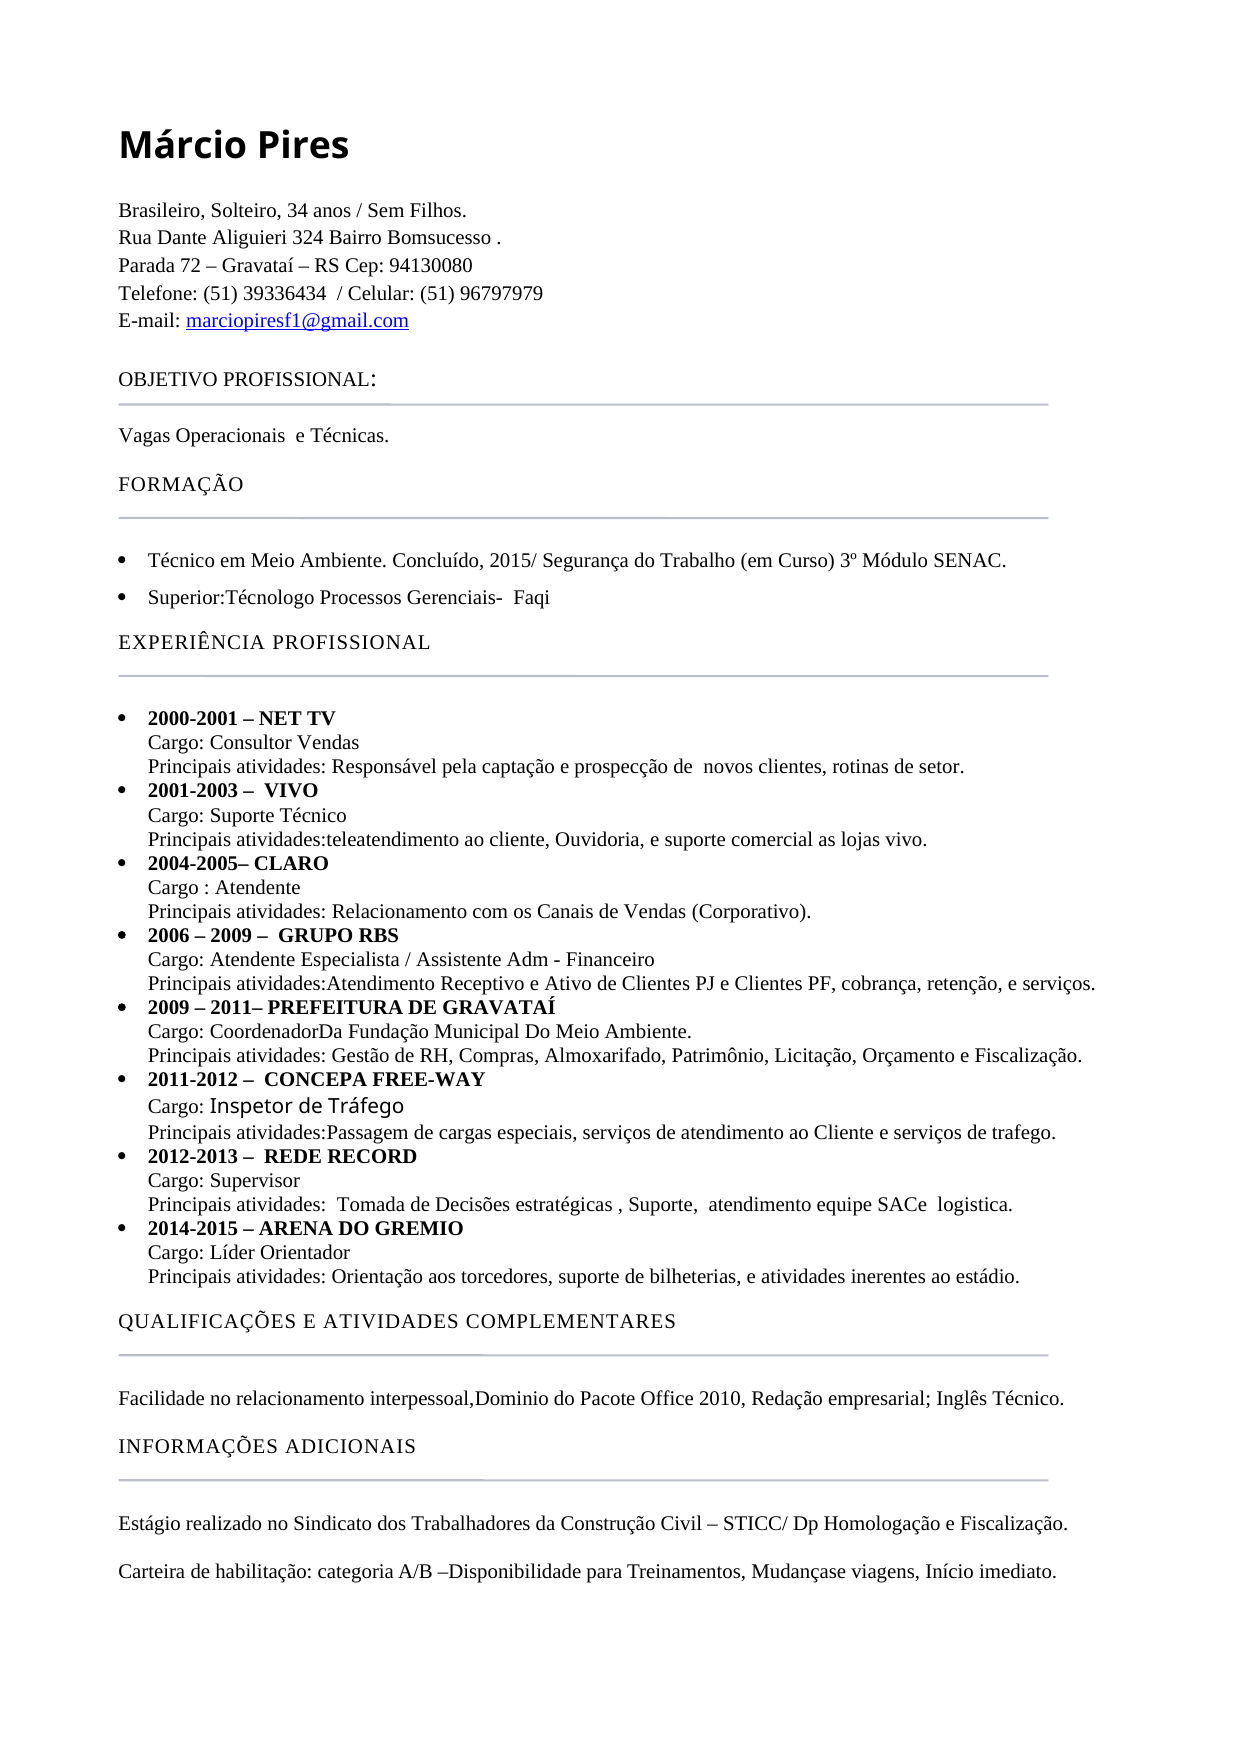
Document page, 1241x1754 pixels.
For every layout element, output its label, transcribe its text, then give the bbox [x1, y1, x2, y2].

text Márcio Pires [118, 118, 1122, 169]
list Cargo: CoordenadorDa Fundação Municipal Do Meio Ambiente. [148, 1019, 1122, 1043]
list Principais atividades:Atendimento Receptivo e Ativo de Clientes PJ e Clientes PF, cobrança, retenção, e serviços. [148, 971, 1122, 995]
list 2006 – 2009 – GRUPO RBS [118, 923, 1122, 947]
list Técnico em Meio Ambiente. Concluído, 2015/ Segurança do Trabalho (em Curso) 3º Módulo SENAC. [118, 548, 1122, 572]
list 2012-2013 – REDE RECORD Cargo: Supervisor Principais atividades: Tomada de Decisões estratégicas , Suporte, atendimento equipe SACe logistica. [118, 1144, 1122, 1216]
text Facilidade no relacionamento interpessoal,Dominio do Pacote Office 2010, Redação empresarial; Inglês Técnico. [118, 1386, 1122, 1409]
list Principais atividades: Relacionamento com os Canais de Vendas (Corporativo). [148, 899, 1122, 923]
list Principais atividades:teleatendimento ao cliente, Ouvidoria, e suporte comercial as lojas vivo. [148, 827, 1122, 851]
list Cargo: Atendente Especialista / Assistente Adm - Financeiro [148, 947, 1122, 971]
list 2009 – 2011– PREFEITURA DE GRAVATAÍ [118, 995, 1122, 1019]
list Principais atividades: Gestão de RH, Compras, Almoxarifado, Patrimônio, Licitação, Orçamento e Fiscalização. [148, 1043, 1122, 1067]
text EXPERIÊNCIA PROFISSIONAL [118, 630, 1122, 654]
list 2014-2015 – ARENA DO GREMIO [118, 1216, 1122, 1240]
text OBJETIVO PROFISSIONAL: [118, 363, 1122, 392]
text Carteira de habilitação: categoria A/B –Disponibilidade para Treinamentos, Mudançase viagens, Início imediato. [118, 1559, 1122, 1583]
list Cargo: Líder Orientador Principais atividades: Orientação aos torcedores, suporte de bilheterias, e atividades inerentes ao estádio. [148, 1240, 1122, 1288]
list 2001-2003 – VIVO Cargo: Suporte Técnico [118, 778, 1122, 827]
list 2004-2005– CLARO Cargo : Atendente [118, 851, 1122, 899]
list Superior:Técnologo Processos Gerenciais- Faqi [118, 585, 1122, 609]
text FORMAÇÃO [118, 472, 1122, 496]
text qualificações e atividades complementares [118, 1309, 1122, 1333]
text Vagas Operacionais e Técnicas. [118, 423, 1122, 447]
text E-mail: marciopiresf1@gmail.com [118, 308, 1122, 332]
text INFORMAÇÕES ADICIONAIS [118, 1434, 1122, 1458]
list 2000-2001 – NET TV Cargo: Consultor Vendas Principais atividades: Responsável pela captação e prospecção de novos clientes, rotinas de setor. [118, 706, 1122, 778]
list 2011-2012 – CONCEPA FREE-WAY Cargo: Inspetor de Tráfego Principais atividades:Passagem de cargas especiais, serviços de atendimento ao Cliente e serviços de trafego. [118, 1067, 1122, 1144]
text Estágio realizado no Sindicato dos Trabalhadores da Construção Civil – STICC/ Dp Homologação e Fiscalização. [118, 1511, 1122, 1534]
text Brasileiro, Solteiro, 34 anos / Sem Filhos. Rua Dante Aliguieri 324 Bairro Bomsucesso . Parada 72 – Gravataí – RS Cep: 94130080 Telefone: (51) 39336434 / Celular: (51) 96797979 [118, 198, 1122, 304]
